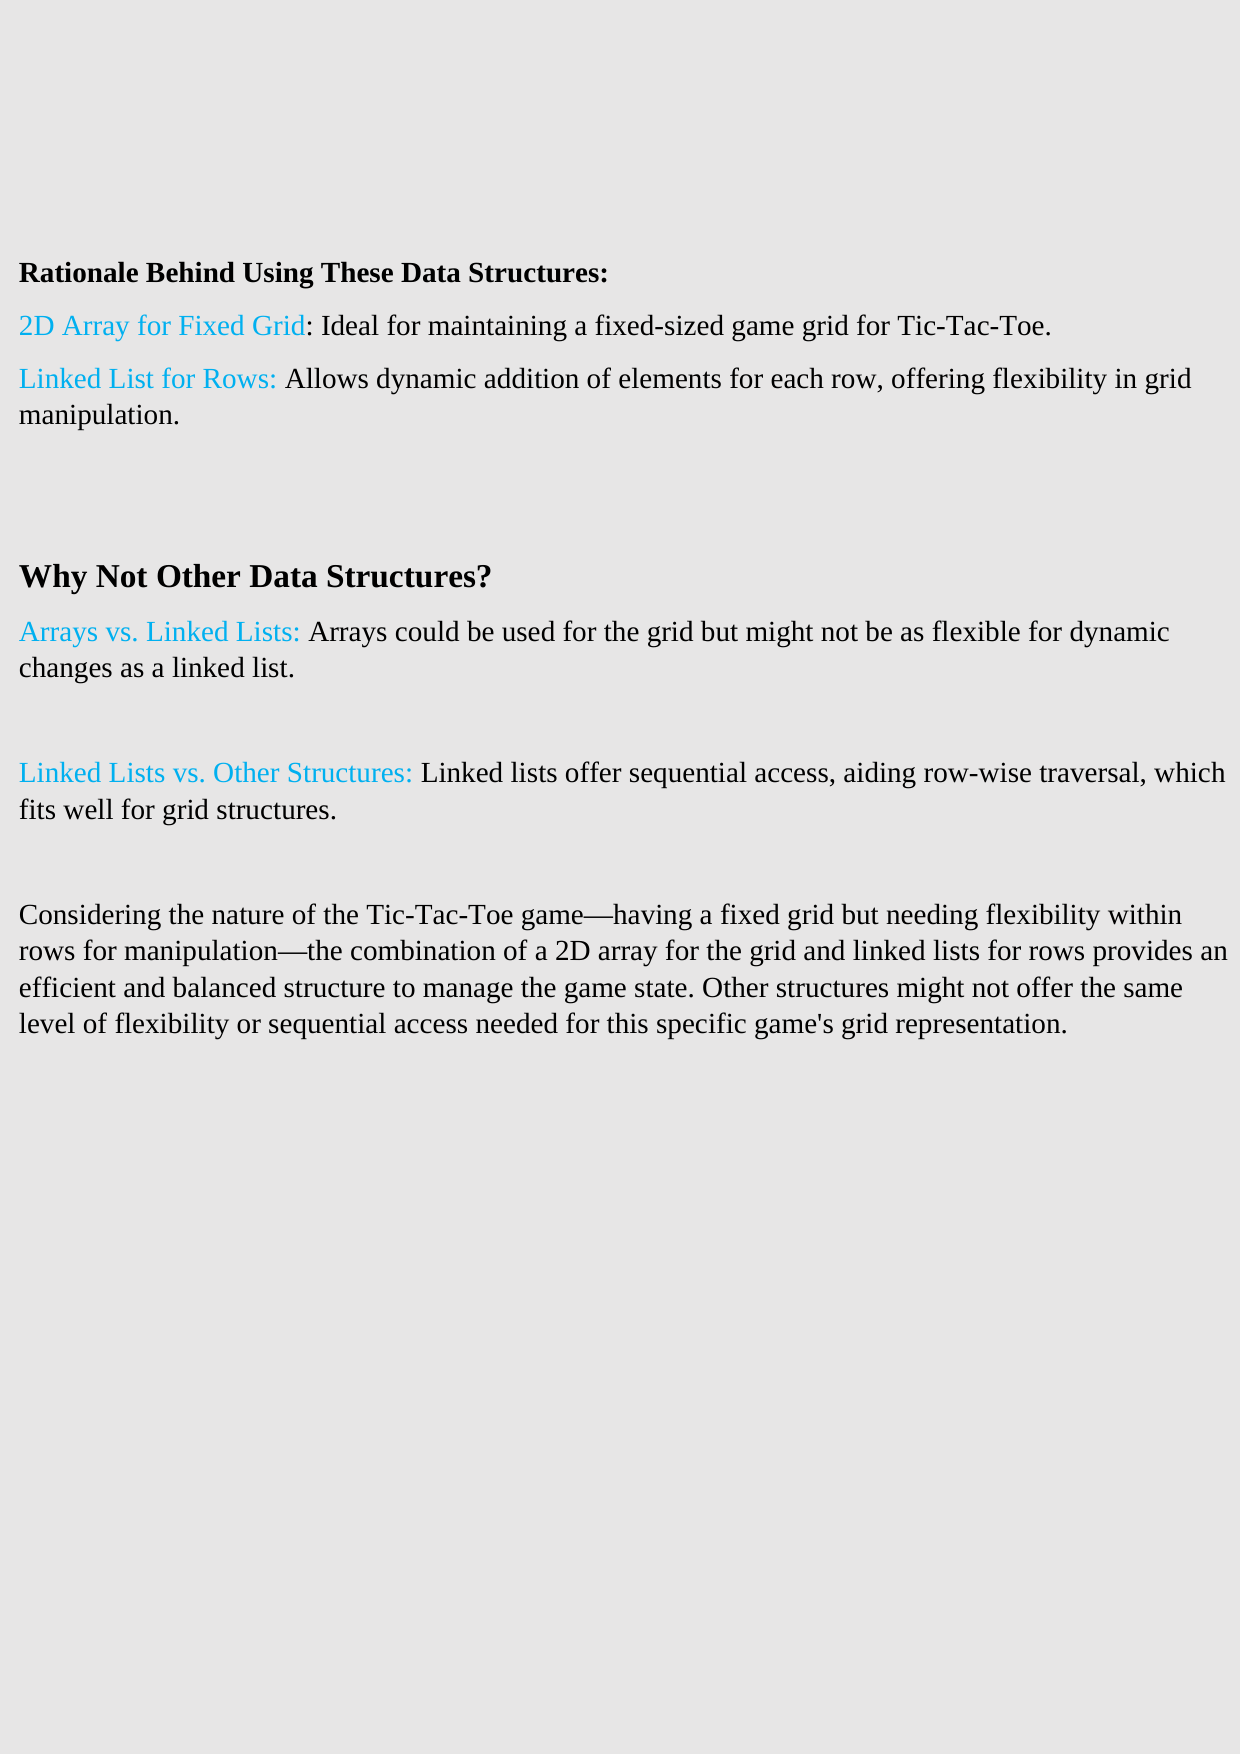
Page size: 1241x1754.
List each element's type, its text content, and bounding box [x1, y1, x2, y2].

text Considering the nature of the Tic-Tac-Toe game—having a fixed grid but needing flexibility within rows for manipulation—the combination of a 2D array for the grid and linked lists for rows provides an efficient and balanced structure to manage the game state. Other structures might not offer the same level of flexibility or sequential access needed for this specific game's grid representation. [19, 897, 1237, 1039]
text Rationale Behind Using These Data Structures: [19, 256, 1237, 289]
text Linked Lists vs. Other Structures: Linked lists offer sequential access, aiding row-wise traversal, which fits well for grid structures. [19, 756, 1237, 825]
text Arrays vs. Linked Lists: Arrays could be used for the grid but might not be as flexible for dynamic changes as a linked list. [19, 614, 1237, 683]
text Linked List for Rows: Allows dynamic addition of elements for each row, offering flexibility in grid manipulation. [19, 361, 1237, 431]
text Why Not Other Data Structures? [19, 556, 1237, 594]
text 2D Array for Fixed Grid: Ideal for maintaining a fixed-sized game grid for Tic-Tac-Toe. [19, 308, 1237, 342]
